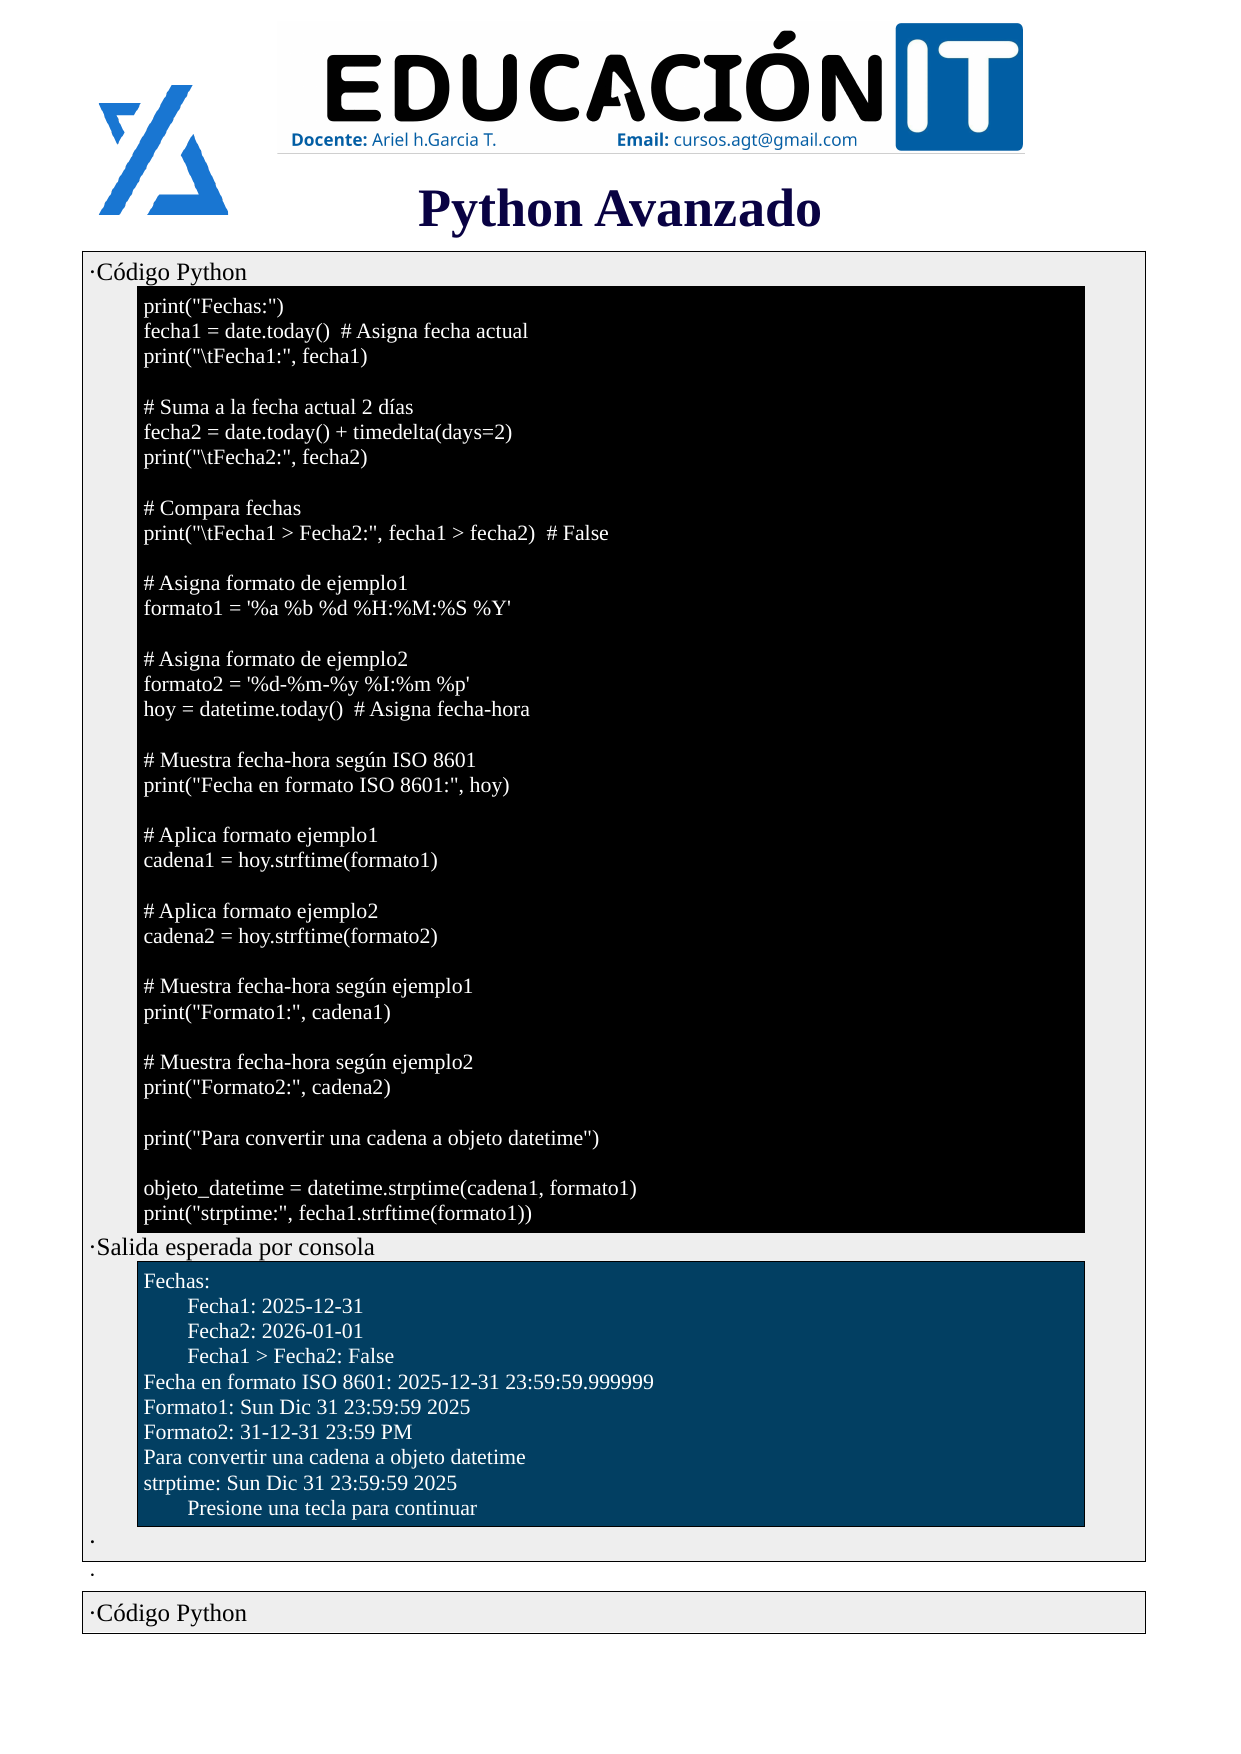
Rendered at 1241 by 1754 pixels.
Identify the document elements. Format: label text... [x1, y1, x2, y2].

text · [88, 1562, 1152, 1587]
picture [277, 21, 1025, 154]
table_header ·Código Python ·Salida esperada por consola · [83, 1592, 1145, 1632]
table_header ·Código Python ·Salida esperada por consola · [83, 252, 1145, 1561]
picture [98, 85, 229, 215]
